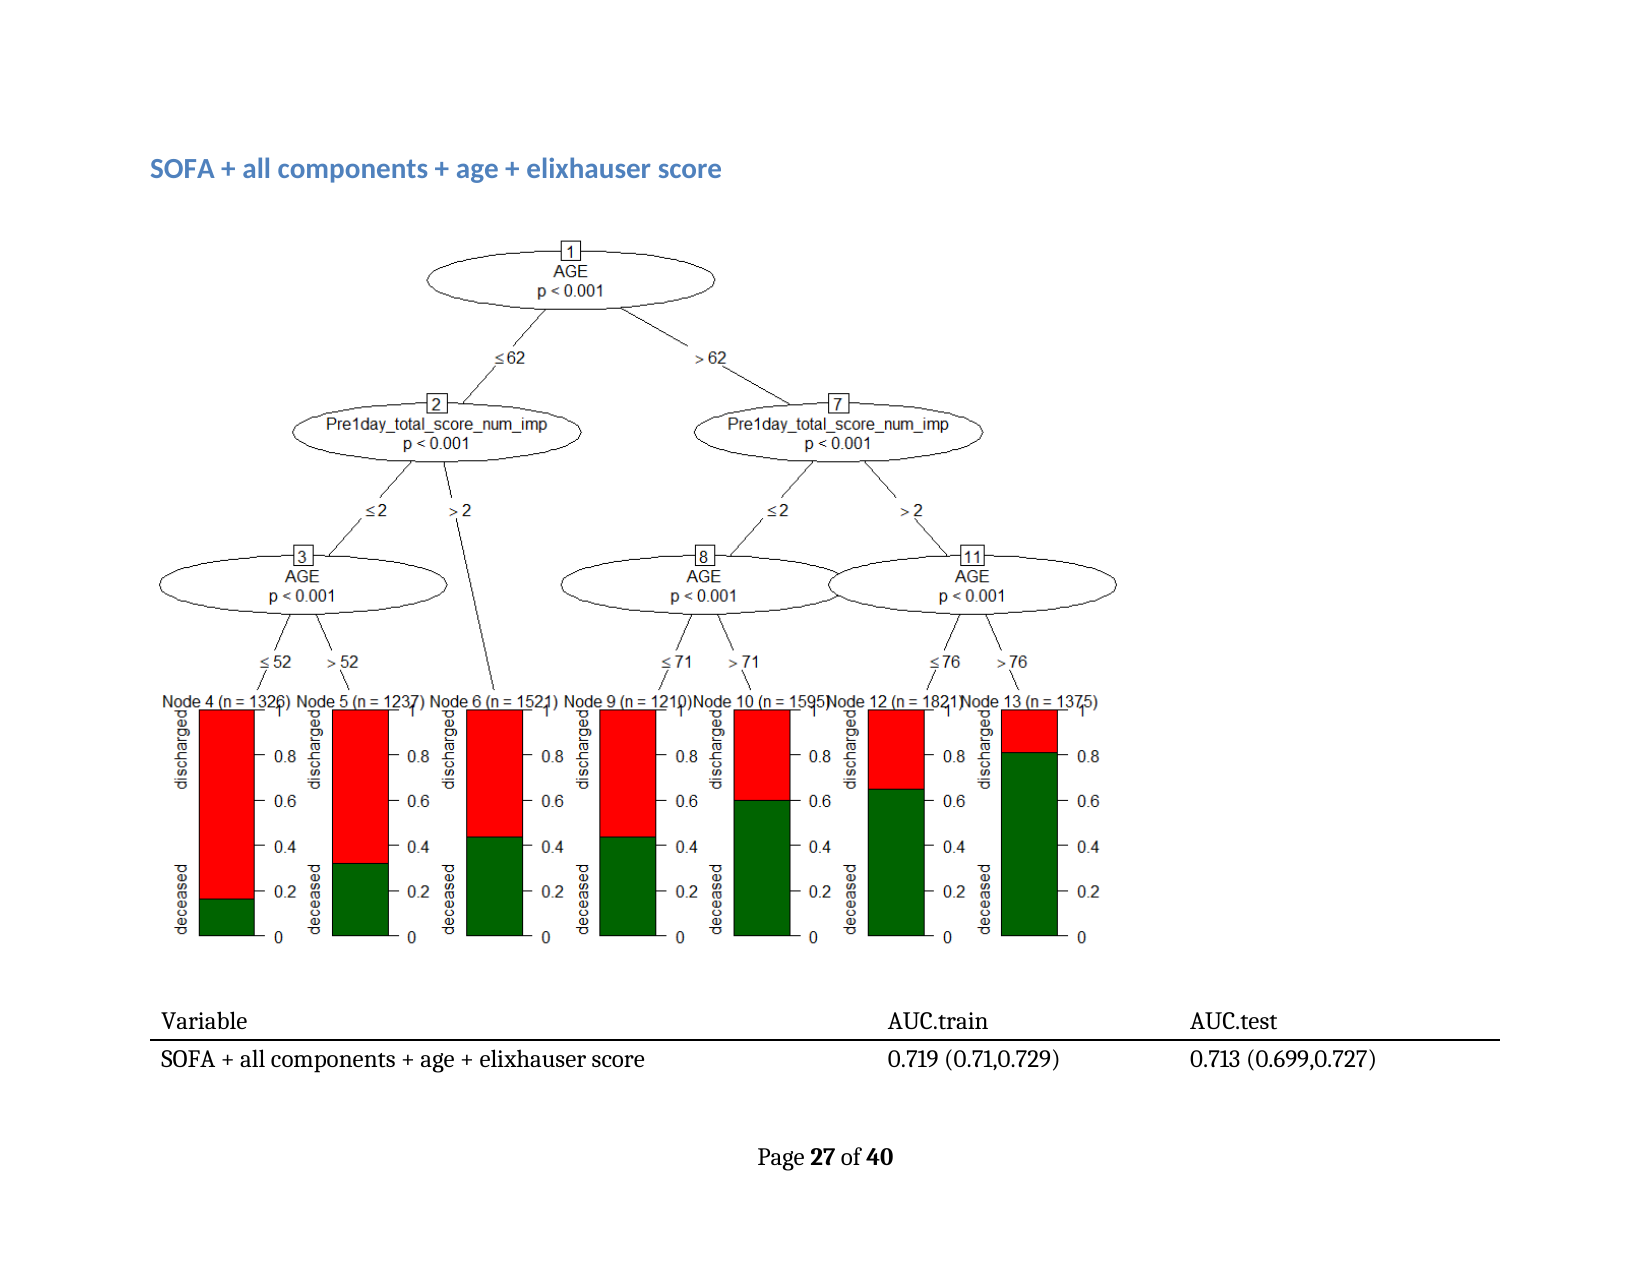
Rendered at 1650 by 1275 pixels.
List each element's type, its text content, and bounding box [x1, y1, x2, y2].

table_cell 0.713 (0.699,0.727) [1179, 1041, 1500, 1077]
subtitle SOFA + all components + age + elixhauser score [150, 150, 1500, 186]
picture [150, 204, 1125, 985]
table_header AUC.test [1179, 1003, 1500, 1039]
table_header Variable [150, 1003, 876, 1039]
table_cell 0.719 (0.71,0.729) [876, 1041, 1179, 1077]
table_header AUC.train [876, 1003, 1179, 1039]
table_cell SOFA + all components + age + elixhauser score [150, 1041, 876, 1077]
